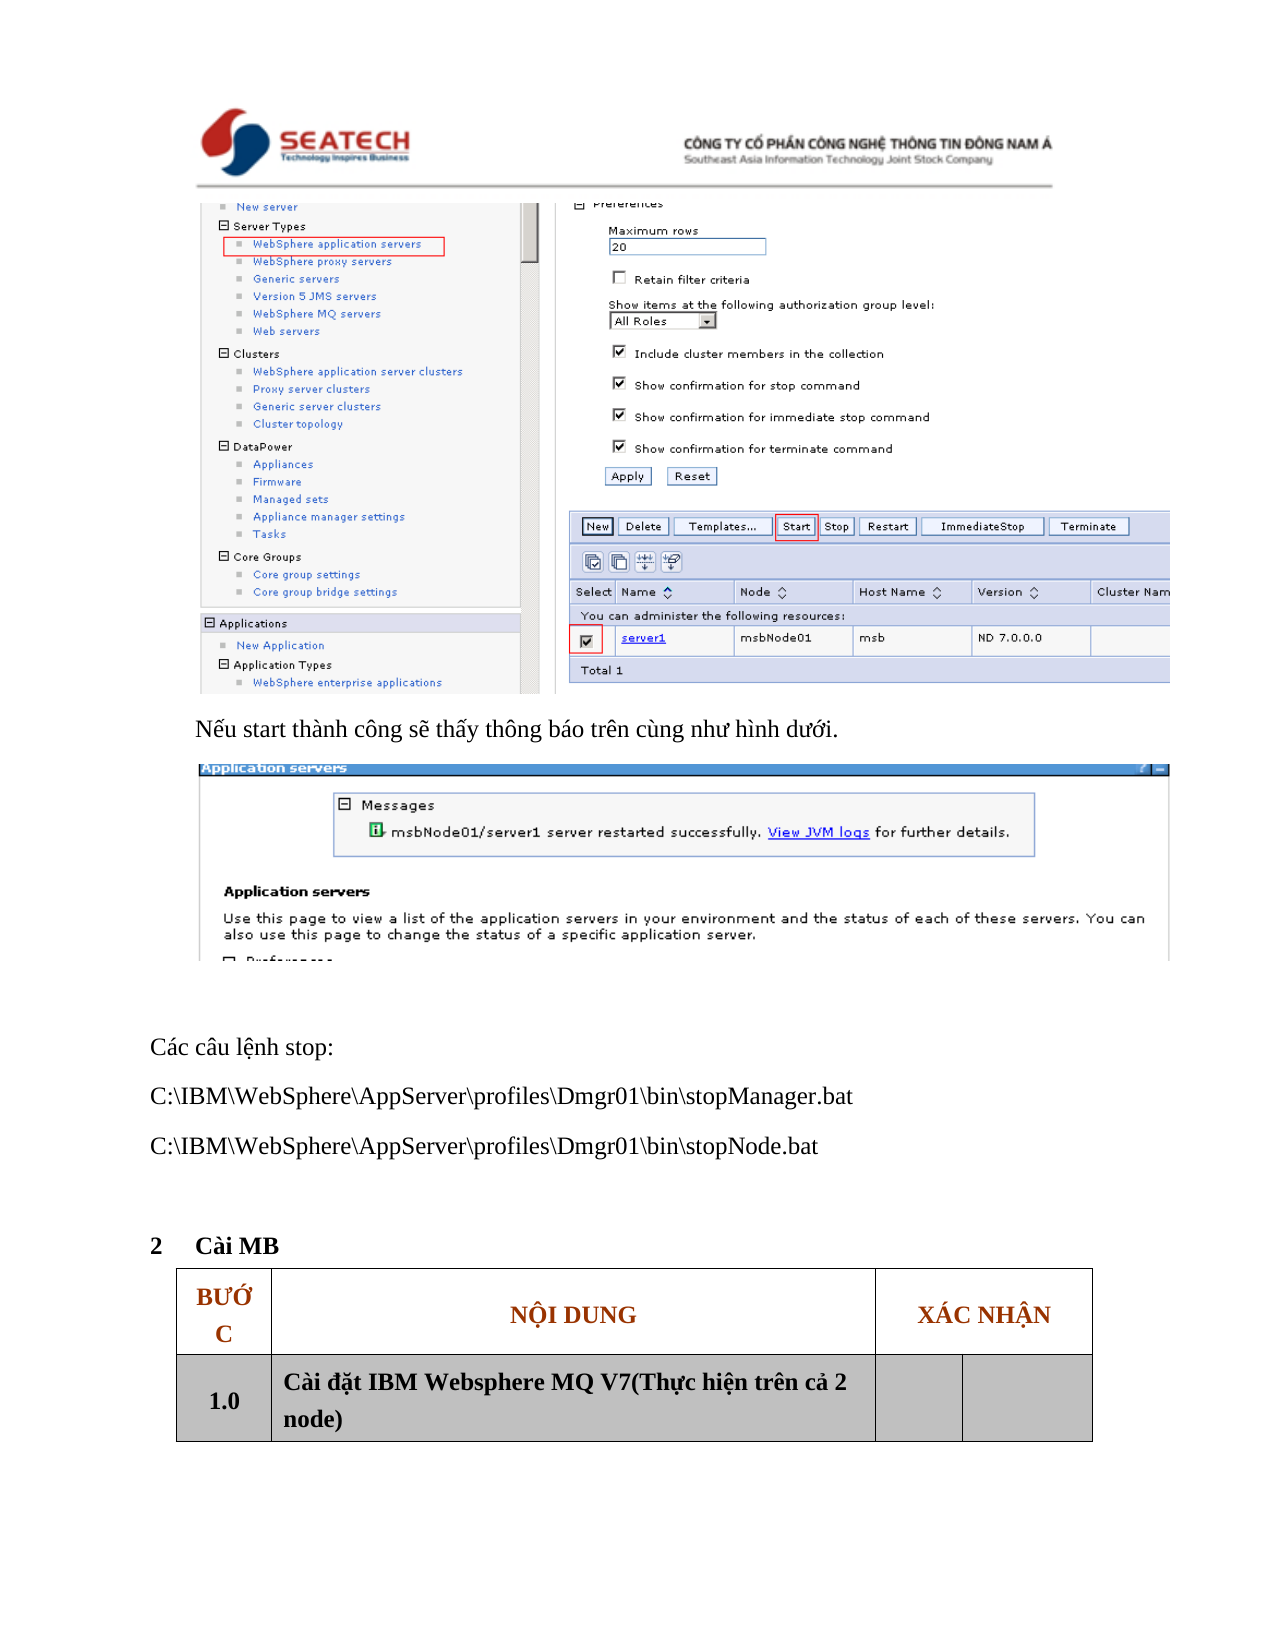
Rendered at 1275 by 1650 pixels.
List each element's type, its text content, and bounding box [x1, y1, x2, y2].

table_cell [876, 1355, 962, 1441]
picture [195, 764, 1170, 961]
table_cell Cài đặt IBM Websphere MQ V7(Thực hiện trên cả 2 node) [272, 1355, 875, 1441]
text Các câu lệnh stop: [150, 1032, 1125, 1060]
text C:\IBM\WebSphere\AppServer\profiles\Dmgr01\bin\stopManager.bat [150, 1081, 1125, 1110]
table_cell [963, 1355, 1092, 1441]
picture [150, 75, 1170, 694]
table_header NỘI DUNG [272, 1269, 875, 1353]
table_cell 1.0 [177, 1355, 271, 1441]
text C:\IBM\WebSphere\AppServer\profiles\Dmgr01\bin\stopNode.bat [150, 1131, 1125, 1160]
subtitle Cài MB [150, 1231, 1125, 1259]
table_header BƯỚC [177, 1269, 271, 1353]
table_header XÁC NHẬN [876, 1269, 1092, 1353]
text Nếu start thành công sẽ thấy thông báo trên cùng như hình dưới. [195, 714, 1125, 743]
